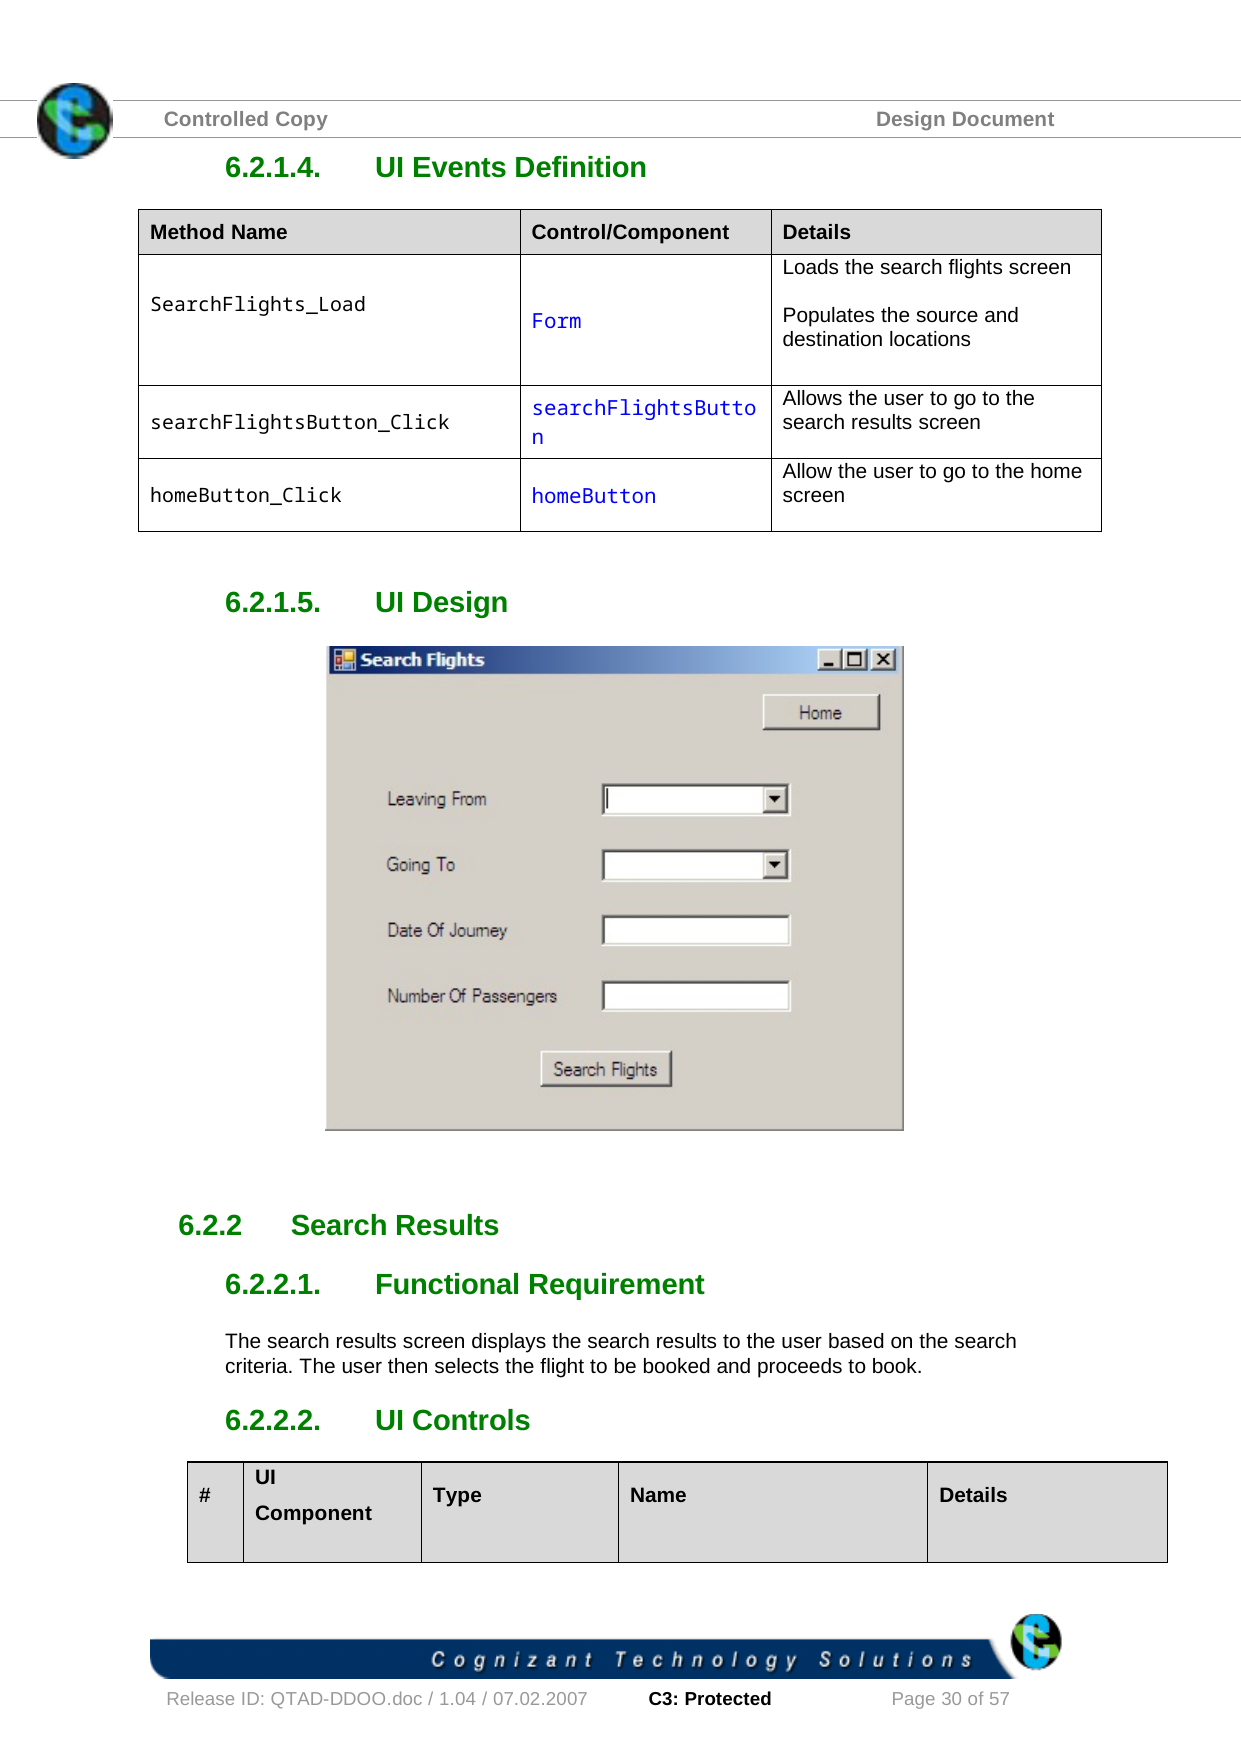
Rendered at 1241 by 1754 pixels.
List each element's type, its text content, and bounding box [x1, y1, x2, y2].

table_header Details [772, 210, 1101, 254]
table_header Control/Component [521, 210, 771, 254]
table_header UI Component [244, 1463, 421, 1562]
table_cell SearchFlights_Load [139, 255, 520, 385]
picture [37, 83, 113, 159]
subtitle UI Events Definition [225, 150, 1078, 183]
subtitle Functional Requirement [225, 1267, 1078, 1300]
subtitle UI Design [225, 585, 1078, 618]
table_cell homeButton [521, 459, 771, 531]
table_cell Allows the user to go to the search results screen [772, 386, 1101, 458]
table_header Name [619, 1463, 927, 1562]
subtitle UI Controls [225, 1403, 1078, 1436]
table_cell Loads the search flights screen Populates the source and destination locations [772, 255, 1101, 385]
subtitle Search Results [178, 1208, 1078, 1242]
picture [150, 1614, 1105, 1679]
table_cell Form [521, 255, 771, 385]
table_header Details [928, 1463, 1167, 1562]
table_cell searchFlightsButton_Click [139, 386, 520, 458]
text The search results screen displays the search results to the user based on the search criteria. The user then selects the flight to be booked and proceeds to book. [225, 1328, 1078, 1378]
picture [325, 646, 904, 1131]
table_cell homeButton_Click [139, 459, 520, 531]
table_header Type [422, 1463, 618, 1562]
table_header # [188, 1463, 243, 1562]
table_header Method Name [139, 210, 520, 254]
table_cell Allow the user to go to the home screen [772, 459, 1101, 531]
table_cell searchFlightsButton [521, 386, 771, 458]
